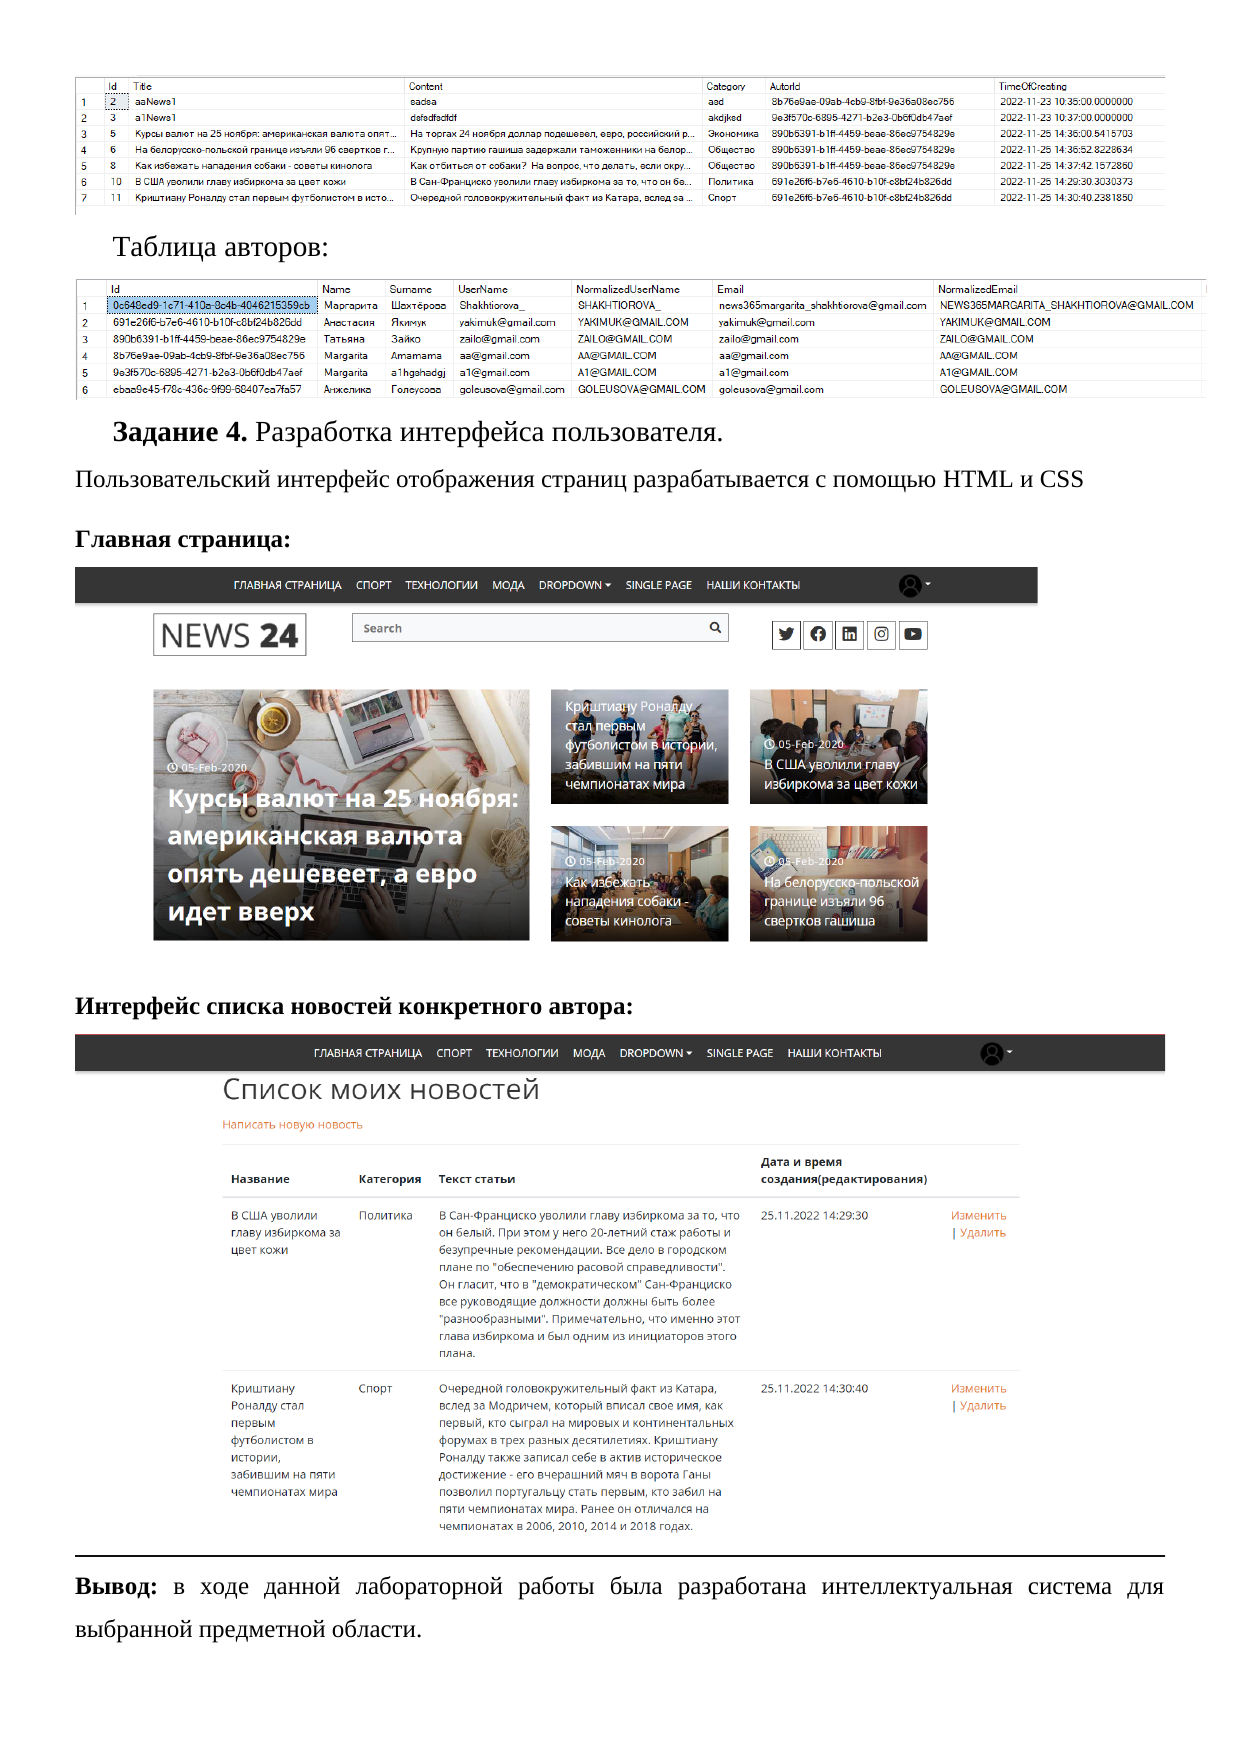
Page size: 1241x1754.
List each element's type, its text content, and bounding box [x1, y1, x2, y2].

picture [75, 75, 1166, 215]
text Вывод: в ходе данной лабораторной работы была разработана интеллектуальная система для выбранной предметной области. [75, 1557, 1165, 1643]
text Пользовательский интерфейс отображения страниц разрабатывается с помощью HTML и CSS [75, 464, 1165, 493]
text Задание 4. Разработка интерфейса пользователя. [112, 414, 1165, 447]
picture [75, 1034, 1166, 1557]
text Главная страница: [75, 524, 1165, 553]
text Интерфейс списка новостей конкретного автора: [75, 991, 1165, 1020]
picture [75, 279, 1207, 400]
picture [75, 567, 1038, 977]
text Таблица авторов: [75, 229, 1165, 263]
